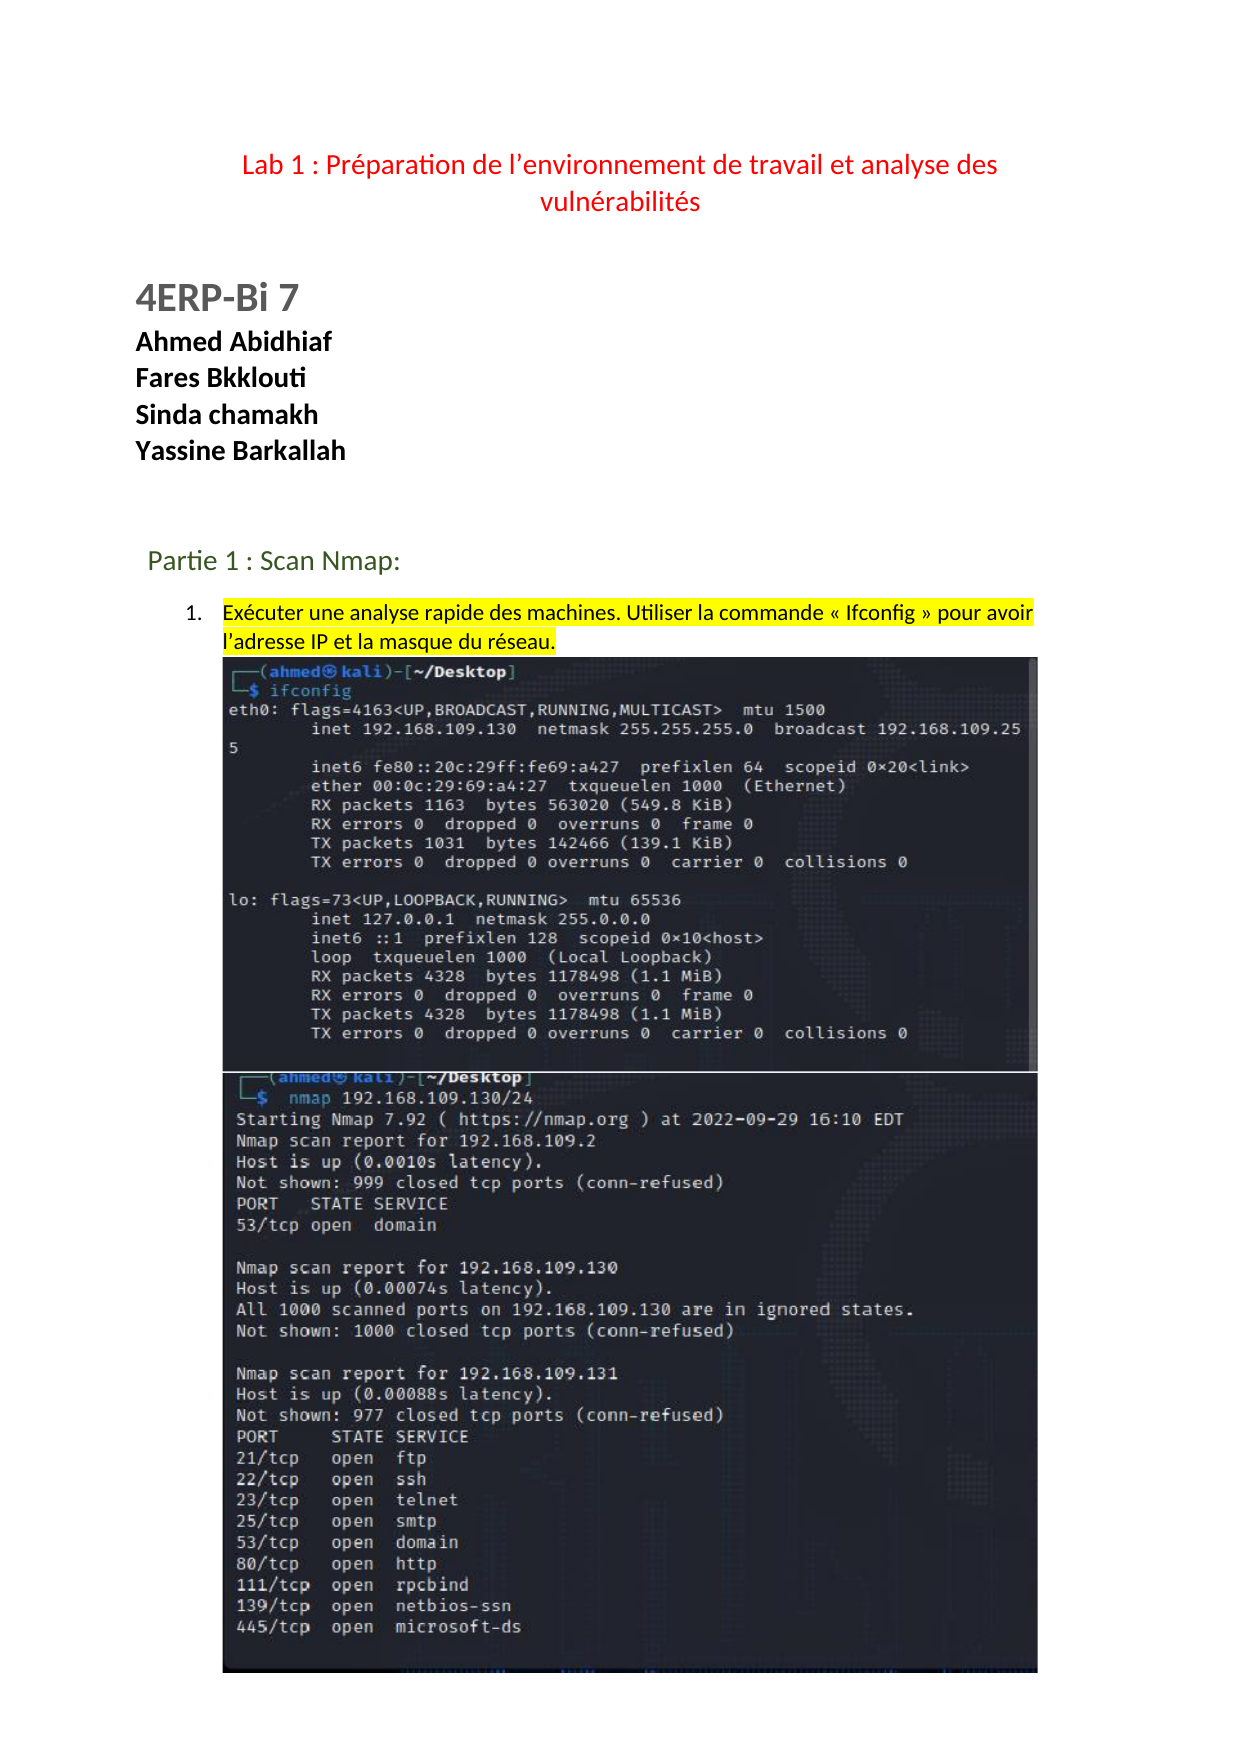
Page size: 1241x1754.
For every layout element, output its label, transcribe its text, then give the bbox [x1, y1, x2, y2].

subtitle Partie 1 : Scan Nmap: [147, 542, 1180, 578]
text Yassine Barkallah [135, 432, 1180, 468]
list Exécuter une analyse rapide des machines. Utiliser la commande « Ifconfig » pour avoir l’adresse IP et la masque du réseau. [185, 598, 1036, 655]
text 4ERP-Bi 7 [135, 271, 1180, 322]
text Fares Bkklouti [135, 359, 1180, 395]
subtitle Lab 1 : Préparation de l’environnement de travail et analyse des vulnérabilités [204, 146, 1035, 219]
picture [222, 657, 1038, 1673]
text Sinda chamakh [135, 396, 1180, 431]
text Ahmed Abidhiaf [135, 323, 1180, 358]
